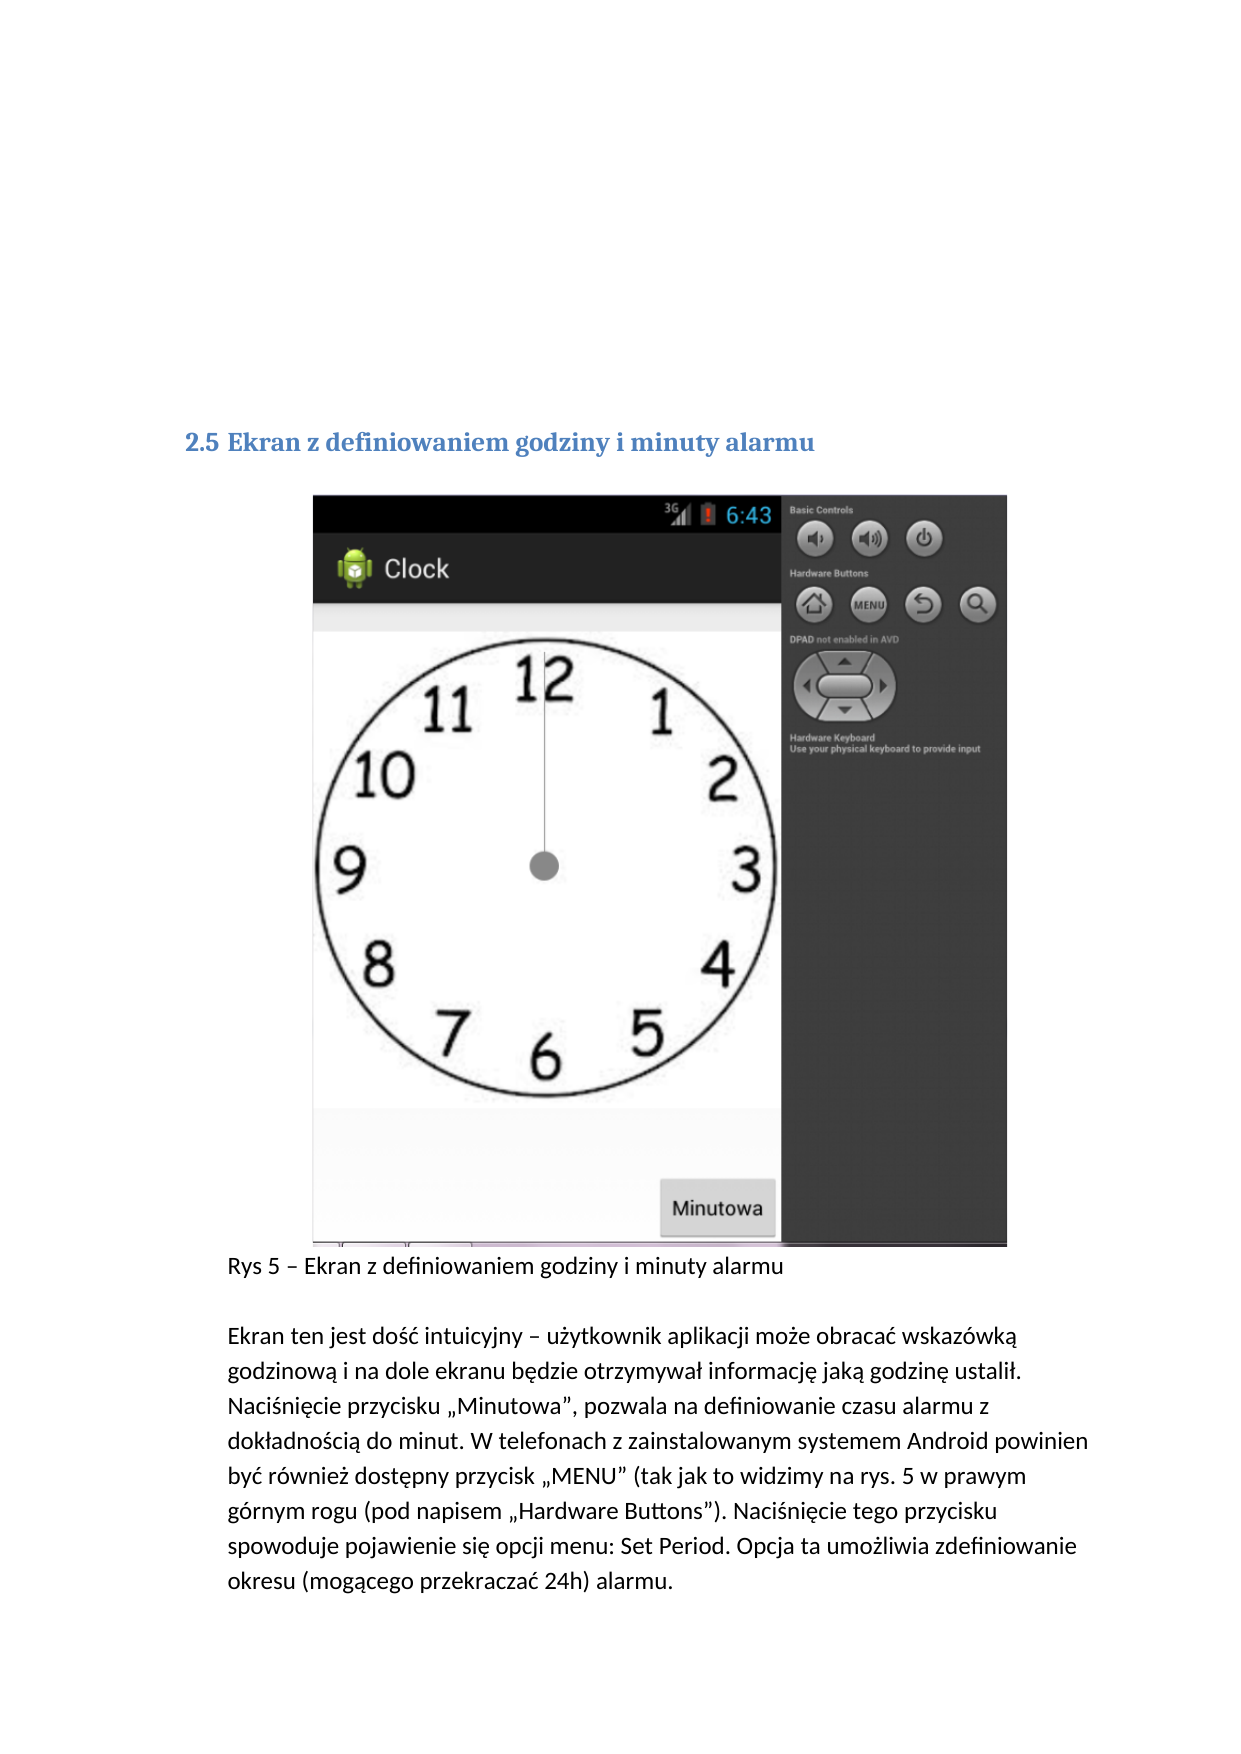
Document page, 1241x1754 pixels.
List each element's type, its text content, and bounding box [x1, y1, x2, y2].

picture [312, 494, 1008, 1247]
list Naciśnięcie przycisku „Minutowa”, pozwala na definiowanie czasu alarmu z dokładnością do minut. W telefonach z zainstalowanym systemem Android powinien być również dostępny przycisk „MENU” (tak jak to widzimy na rys. 5 w prawym górnym rogu (pod napisem „Hardware Buttons”). Naciśnięcie tego przycisku spowoduje pojawienie się opcji menu: Set Period. Opcja ta umożliwia zdefiniowanie okresu (mogącego przekraczać 24h) alarmu. [227, 1390, 1093, 1596]
list Ekran ten jest dość intuicyjny – użytkownik aplikacji może obracać wskazówką godzinową i na dole ekranu będzie otrzymywał informację jaką godzinę ustalił. [227, 1320, 1093, 1386]
subtitle Ekran z definiowaniem godziny i minuty alarmu [185, 427, 1093, 458]
list Rys 5 – Ekran z definiowaniem godziny i minuty alarmu [227, 1250, 1093, 1281]
